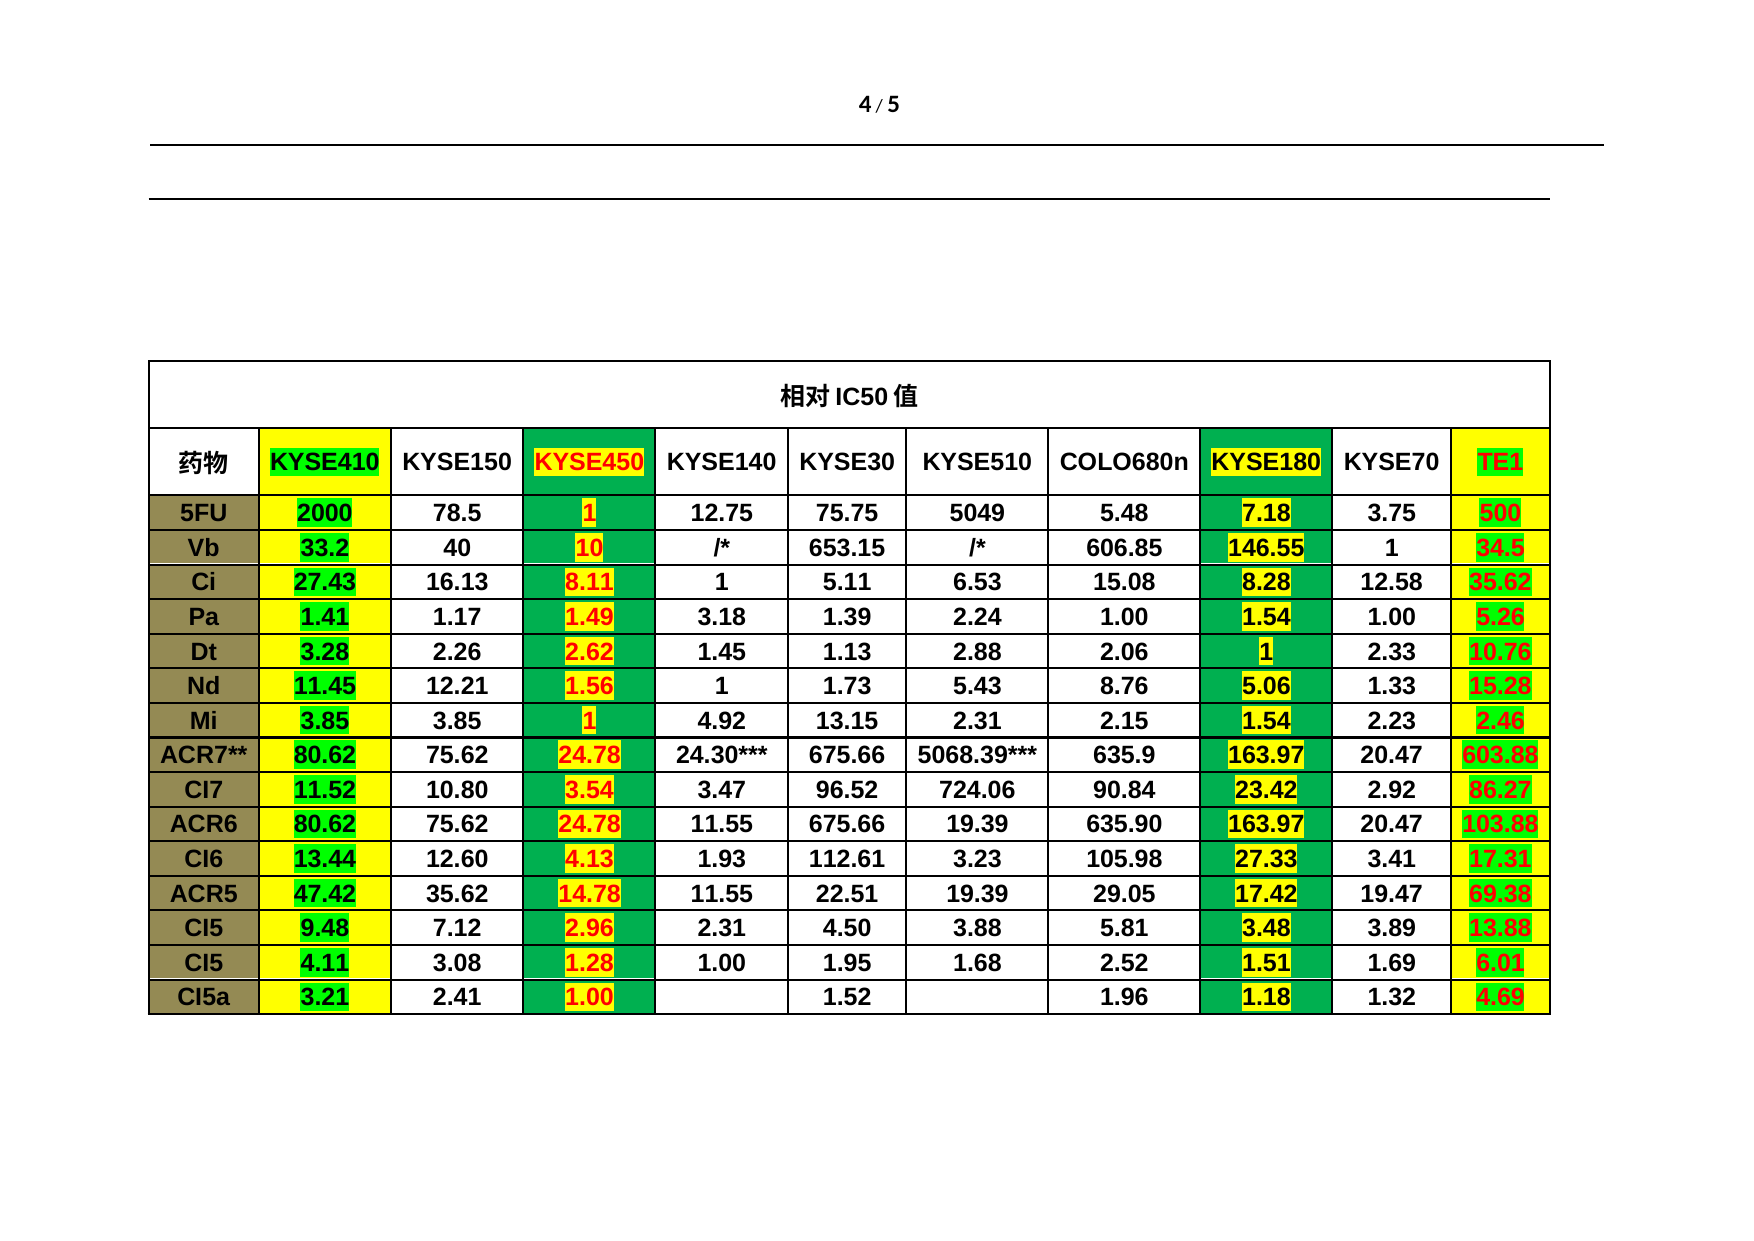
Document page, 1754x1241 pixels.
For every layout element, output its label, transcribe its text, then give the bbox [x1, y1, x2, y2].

table_cell ACR7** [150, 739, 258, 771]
table_cell ACR5 [150, 877, 258, 909]
table_cell 13.44 [260, 842, 390, 875]
table_cell 3.21 [260, 981, 390, 1013]
table_cell 24.30*** [656, 739, 787, 771]
table_cell 33.2 [260, 531, 390, 563]
table_cell 1 [524, 704, 654, 736]
table_cell 2.92 [1333, 773, 1450, 806]
table_cell 19.47 [1333, 877, 1450, 909]
table_cell Vb [150, 531, 258, 563]
table_cell 8.76 [1049, 669, 1199, 702]
table_cell 27.33 [1201, 842, 1331, 875]
table_cell 105.98 [1049, 842, 1199, 875]
table_cell 5.81 [1049, 911, 1199, 944]
table_cell 80.62 [260, 808, 390, 840]
table_cell 15.08 [1049, 566, 1199, 598]
table_cell 2.15 [1049, 704, 1199, 736]
table_cell 2.96 [524, 911, 654, 944]
table_cell 35.62 [392, 877, 522, 909]
table_cell 1.18 [1201, 981, 1331, 1013]
table_cell KYSE450 [524, 429, 654, 494]
table_cell 17.31 [1452, 842, 1549, 875]
table_cell 635.90 [1049, 808, 1199, 840]
table_cell 1.54 [1201, 704, 1331, 736]
table_cell 603.88 [1452, 739, 1549, 771]
table_cell TE1 [1452, 429, 1549, 494]
table_cell 5068.39*** [907, 739, 1047, 771]
table_cell 5.26 [1452, 600, 1549, 633]
table_cell 4.92 [656, 704, 787, 736]
table_cell 1.13 [789, 635, 905, 667]
table_cell 3.88 [907, 911, 1047, 944]
table_cell 500 [1452, 496, 1549, 529]
table_cell 80.62 [260, 739, 390, 771]
table_cell 药物 [150, 429, 258, 494]
table_cell 2000 [260, 496, 390, 529]
table_cell 75.62 [392, 808, 522, 840]
table_cell 3.23 [907, 842, 1047, 875]
table_cell 4.50 [789, 911, 905, 944]
table_cell 3.18 [656, 600, 787, 633]
table_cell 3.89 [1333, 911, 1450, 944]
table_cell 12.60 [392, 842, 522, 875]
table_cell 4.13 [524, 842, 654, 875]
table_cell 1 [1333, 531, 1450, 563]
table_cell CI5 [150, 946, 258, 978]
table_cell 1.51 [1201, 946, 1331, 978]
table_cell KYSE510 [907, 429, 1047, 494]
table_cell 2.46 [1452, 704, 1549, 736]
table_cell 1.28 [524, 946, 654, 978]
table_cell 1.39 [789, 600, 905, 633]
table_cell 146.55 [1201, 531, 1331, 563]
table_cell 12.58 [1333, 566, 1450, 598]
table_cell 9.48 [260, 911, 390, 944]
table_cell 163.97 [1201, 808, 1331, 840]
table_cell 12.75 [656, 496, 787, 529]
table_cell 47.42 [260, 877, 390, 909]
table_cell 7.18 [1201, 496, 1331, 529]
table_cell 4.69 [1452, 981, 1549, 1013]
table_cell 5FU [150, 496, 258, 529]
table_cell 606.85 [1049, 531, 1199, 563]
table_cell 2.52 [1049, 946, 1199, 978]
table_cell 724.06 [907, 773, 1047, 806]
table_cell 1.54 [1201, 600, 1331, 633]
table_cell 3.41 [1333, 842, 1450, 875]
table_cell 2.26 [392, 635, 522, 667]
table_cell 1 [656, 566, 787, 598]
table_cell 40 [392, 531, 522, 563]
table_cell 2.06 [1049, 635, 1199, 667]
table_cell 11.55 [656, 808, 787, 840]
table_cell 1.49 [524, 600, 654, 633]
table_cell 34.5 [1452, 531, 1549, 563]
table_cell 13.15 [789, 704, 905, 736]
table_cell 2.62 [524, 635, 654, 667]
table_cell 12.21 [392, 669, 522, 702]
table_cell 675.66 [789, 739, 905, 771]
table_cell 11.45 [260, 669, 390, 702]
table_cell CI5a [150, 981, 258, 1013]
table_cell 1.56 [524, 669, 654, 702]
table_cell 5.06 [1201, 669, 1331, 702]
table_cell KYSE150 [392, 429, 522, 494]
table_cell 11.52 [260, 773, 390, 806]
table_cell 22.51 [789, 877, 905, 909]
table_cell KYSE410 [260, 429, 390, 494]
table_cell 2.24 [907, 600, 1047, 633]
table_cell 1 [524, 496, 654, 529]
table_cell 3.85 [392, 704, 522, 736]
table_cell ACR6 [150, 808, 258, 840]
table_cell 1 [1201, 635, 1331, 667]
table_cell Mi [150, 704, 258, 736]
table_cell 1.00 [524, 981, 654, 1013]
table_cell 5.11 [789, 566, 905, 598]
table_cell 20.47 [1333, 739, 1450, 771]
table_cell 6.01 [1452, 946, 1549, 978]
table_cell 2.31 [907, 704, 1047, 736]
table_cell 7.12 [392, 911, 522, 944]
table_cell 1.68 [907, 946, 1047, 978]
table_cell Nd [150, 669, 258, 702]
table_cell 35.62 [1452, 566, 1549, 598]
table_cell 653.15 [789, 531, 905, 563]
table_cell 1.00 [656, 946, 787, 978]
table_cell Pa [150, 600, 258, 633]
table_cell 3.48 [1201, 911, 1331, 944]
table_cell KYSE140 [656, 429, 787, 494]
table_cell 2.41 [392, 981, 522, 1013]
table_cell 1.52 [789, 981, 905, 1013]
table_cell 23.42 [1201, 773, 1331, 806]
table_cell 635.9 [1049, 739, 1199, 771]
table_cell 675.66 [789, 808, 905, 840]
table_cell 96.52 [789, 773, 905, 806]
table_cell 2.88 [907, 635, 1047, 667]
table_cell 1.17 [392, 600, 522, 633]
table_cell 27.43 [260, 566, 390, 598]
table_cell 19.39 [907, 808, 1047, 840]
table_cell 3.08 [392, 946, 522, 978]
table_cell Ci [150, 566, 258, 598]
table_cell 10.76 [1452, 635, 1549, 667]
table_cell 103.88 [1452, 808, 1549, 840]
table_cell [656, 981, 787, 1013]
table_cell 1.33 [1333, 669, 1450, 702]
table_cell 1 [656, 669, 787, 702]
table_cell 10.80 [392, 773, 522, 806]
table_cell 1.45 [656, 635, 787, 667]
table_cell 5.48 [1049, 496, 1199, 529]
table_cell [907, 981, 1047, 1013]
table_cell 2.31 [656, 911, 787, 944]
table_cell 69.38 [1452, 877, 1549, 909]
table_cell 19.39 [907, 877, 1047, 909]
table_cell 112.61 [789, 842, 905, 875]
table_cell 11.55 [656, 877, 787, 909]
table_cell 14.78 [524, 877, 654, 909]
table_cell 3.47 [656, 773, 787, 806]
table_cell 1.73 [789, 669, 905, 702]
table_cell 1.00 [1049, 600, 1199, 633]
table_cell 29.05 [1049, 877, 1199, 909]
table_cell CI6 [150, 842, 258, 875]
table_cell 5.43 [907, 669, 1047, 702]
table_cell /* [907, 531, 1047, 563]
table_cell Dt [150, 635, 258, 667]
table_cell 16.13 [392, 566, 522, 598]
table_cell 75.75 [789, 496, 905, 529]
table_cell KYSE30 [789, 429, 905, 494]
table_cell 1.41 [260, 600, 390, 633]
table_cell 1.95 [789, 946, 905, 978]
table_cell KYSE70 [1333, 429, 1450, 494]
table_cell 2.33 [1333, 635, 1450, 667]
table_cell 75.62 [392, 739, 522, 771]
table_cell 20.47 [1333, 808, 1450, 840]
table_cell 1.00 [1333, 600, 1450, 633]
table_cell 8.11 [524, 566, 654, 598]
table_cell 3.54 [524, 773, 654, 806]
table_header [149, 200, 1550, 360]
table_cell 15.28 [1452, 669, 1549, 702]
table_cell CI5 [150, 911, 258, 944]
table_cell 1.93 [656, 842, 787, 875]
table_cell 2.23 [1333, 704, 1450, 736]
table_cell 24.78 [524, 739, 654, 771]
table_cell CI7 [150, 773, 258, 806]
table_cell 24.78 [524, 808, 654, 840]
table_cell 10 [524, 531, 654, 563]
table_cell 1.96 [1049, 981, 1199, 1013]
table_cell 90.84 [1049, 773, 1199, 806]
table_cell 86.27 [1452, 773, 1549, 806]
table_cell 3.28 [260, 635, 390, 667]
table_cell 相对IC50值 [150, 362, 1549, 427]
table_cell 3.75 [1333, 496, 1450, 529]
table_cell /* [656, 531, 787, 563]
table_cell 8.28 [1201, 566, 1331, 598]
table_cell 5049 [907, 496, 1047, 529]
table_cell 17.42 [1201, 877, 1331, 909]
table_cell 1.32 [1333, 981, 1450, 1013]
table_cell 4.11 [260, 946, 390, 978]
table_cell COLO680n [1049, 429, 1199, 494]
table_cell 6.53 [907, 566, 1047, 598]
table_cell 163.97 [1201, 739, 1331, 771]
table_cell 13.88 [1452, 911, 1549, 944]
table_cell 78.5 [392, 496, 522, 529]
table_cell 1.69 [1333, 946, 1450, 978]
table_cell KYSE180 [1201, 429, 1331, 494]
table_cell 3.85 [260, 704, 390, 736]
